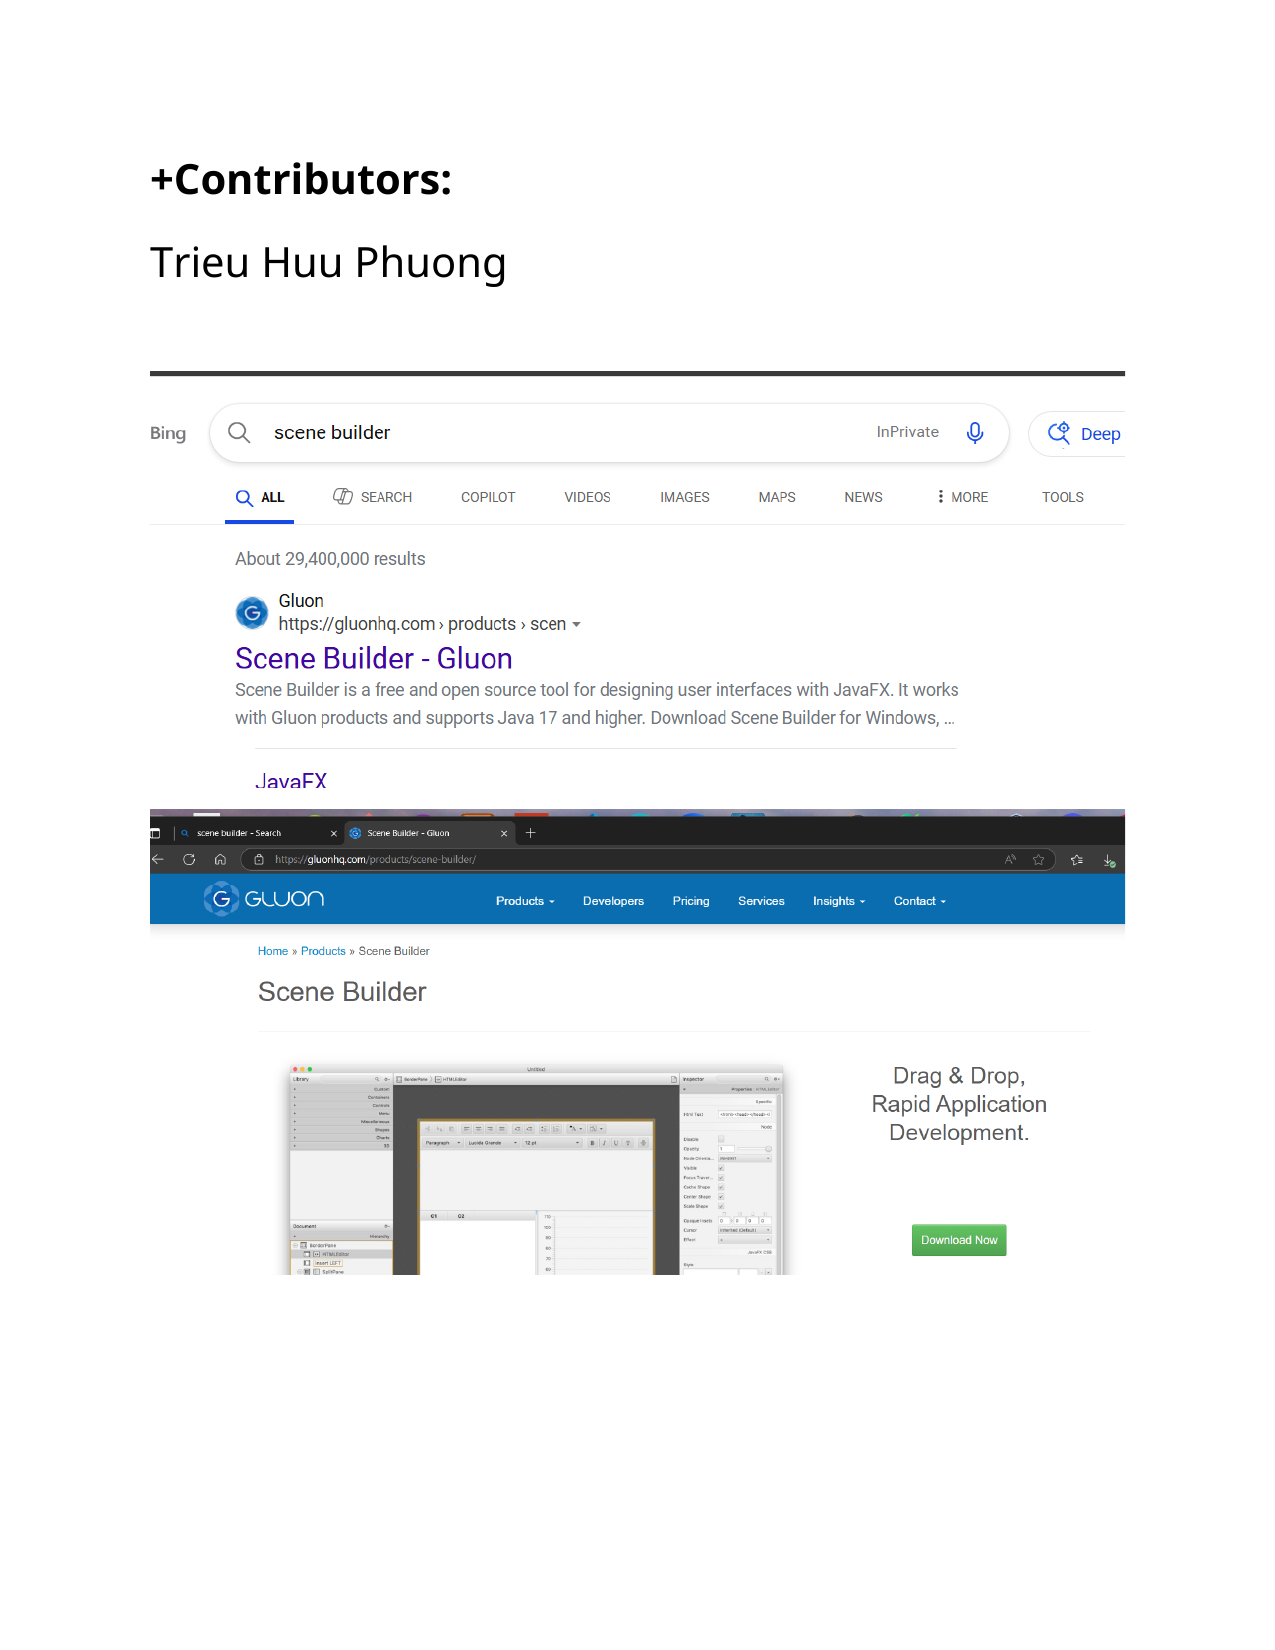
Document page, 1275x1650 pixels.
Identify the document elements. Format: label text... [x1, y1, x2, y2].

picture [150, 371, 1125, 788]
text Trieu Huu Phuong [150, 232, 1125, 289]
picture [150, 809, 1125, 1275]
text +Contributors: [150, 150, 1125, 207]
